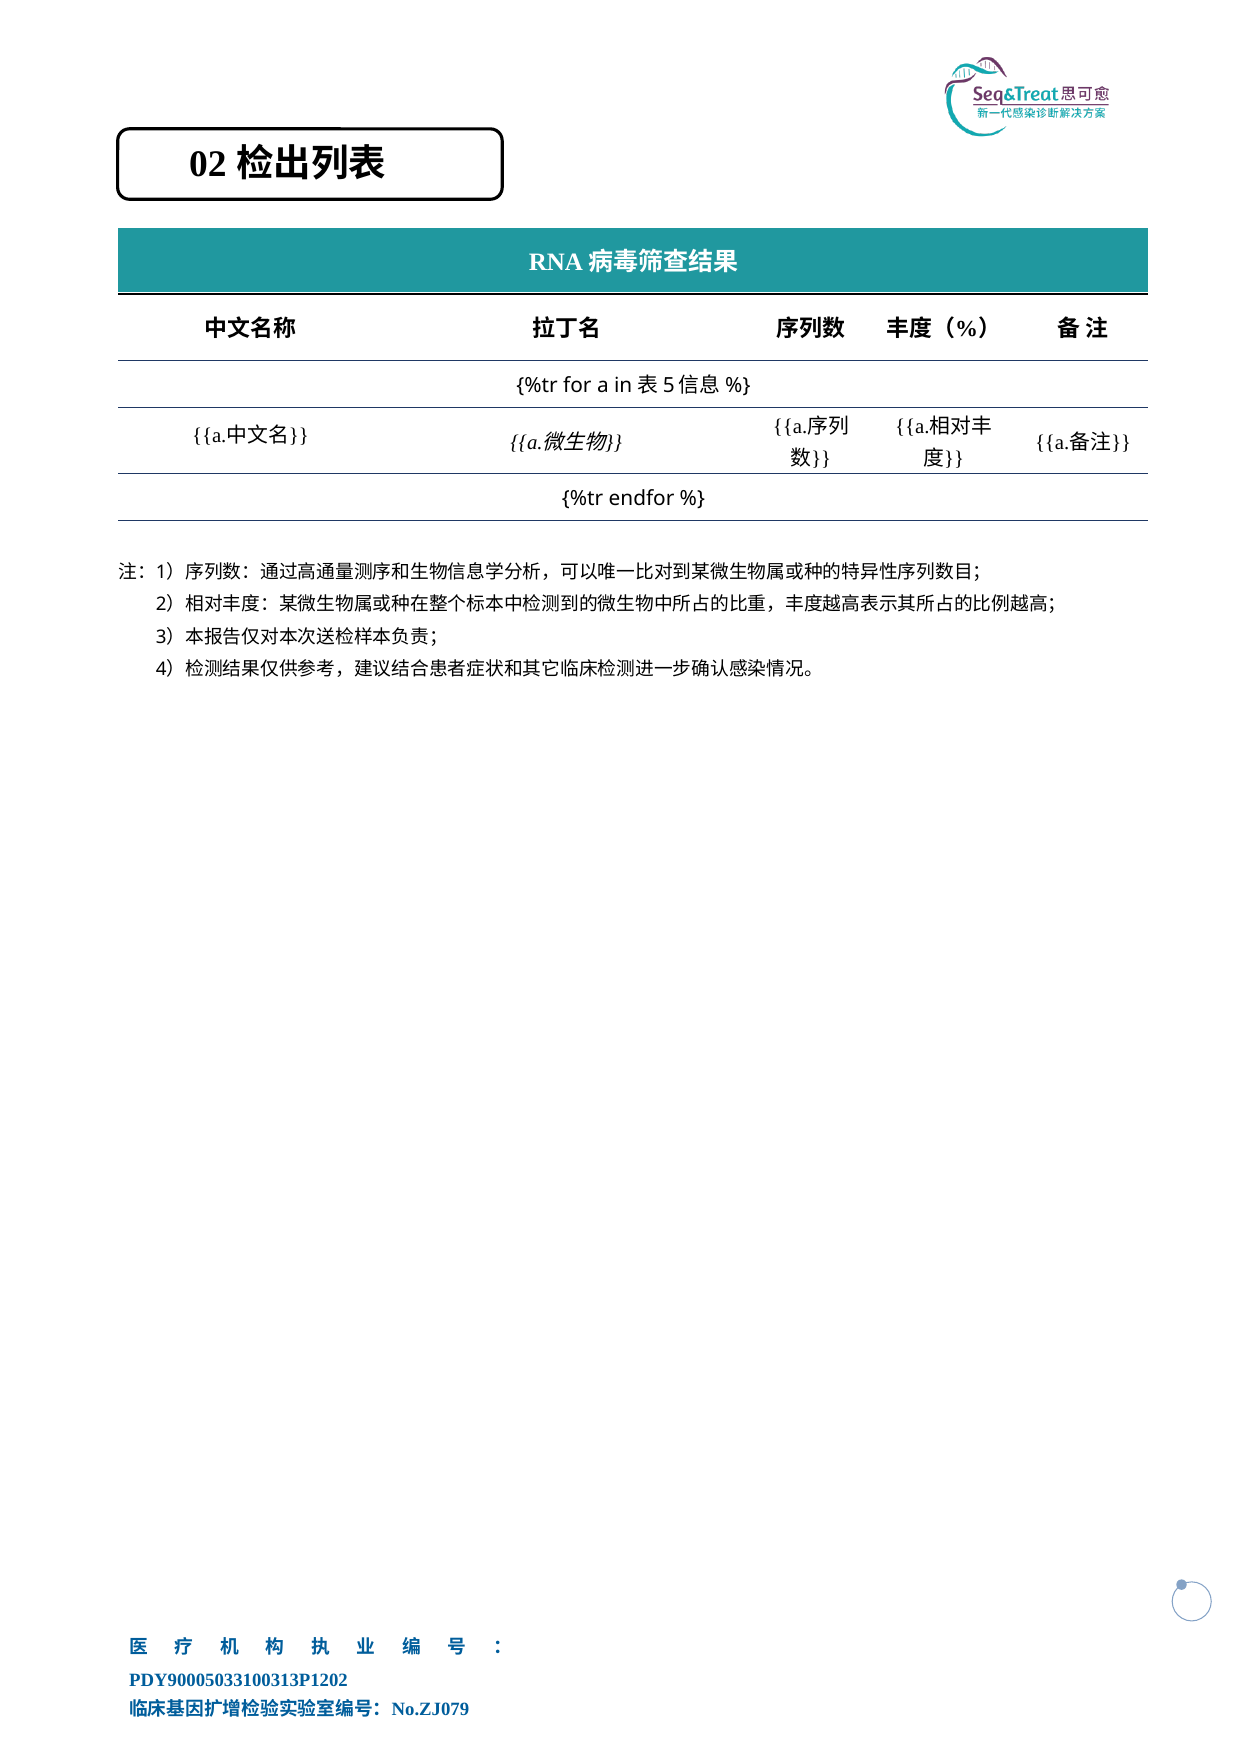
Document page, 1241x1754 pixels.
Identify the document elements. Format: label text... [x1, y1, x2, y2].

table_cell {{a.微生物}} [382, 408, 752, 473]
table_cell {{a.相对丰度}} [870, 408, 1017, 473]
text 3）本报告仅对本次送检样本负责； [118, 619, 1152, 651]
table_cell {{a.序列数}} [752, 408, 870, 473]
table_cell 拉丁名 [382, 295, 752, 359]
table_cell {%tr endfor %} [118, 474, 1148, 520]
text 4）检测结果仅供参考，建议结合患者症状和其它临床检测进一步确认感染情况。 [118, 651, 1147, 684]
table_cell {%tr for a in 表5信息 %} [118, 361, 1148, 407]
table_cell 中文名称 [118, 295, 382, 359]
text 注：1）序列数：通过高通量测序和生物信息学分析，可以唯一比对到某微生物属或种的特异性序列数目； [118, 554, 1152, 586]
table_cell 备 注 [1017, 295, 1148, 359]
table_cell {{a.中文名}} [118, 408, 382, 473]
table_header RNA病毒筛查结果 [118, 228, 1148, 292]
picture [901, 28, 1152, 164]
table_cell 序列数 [752, 295, 870, 359]
text 2）相对丰度：某微生物属或种在整个标本中检测到的微生物中所占的比重，丰度越高表示其所占的比例越高； [118, 586, 1152, 619]
table_cell 丰度（%） [870, 295, 1017, 359]
table_cell {{a.备注}} [1017, 408, 1148, 473]
